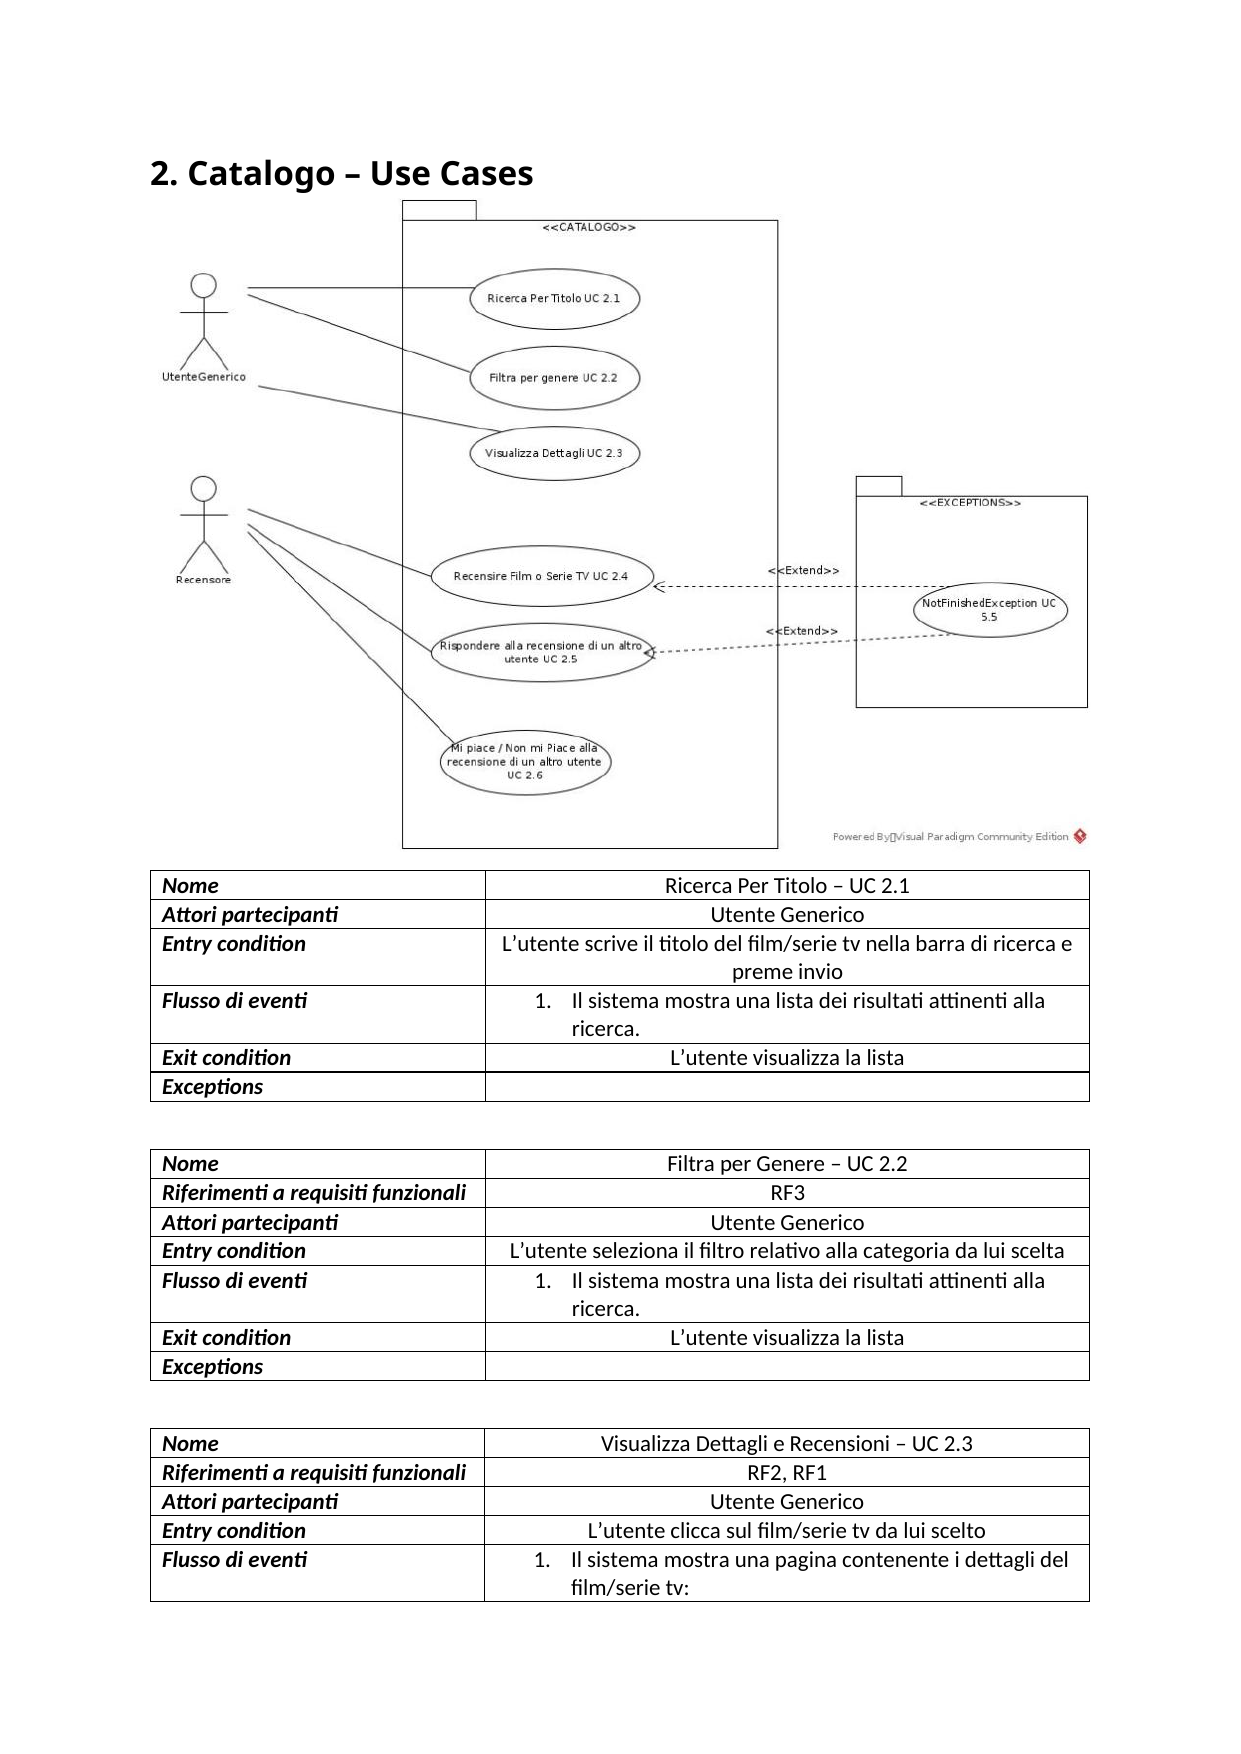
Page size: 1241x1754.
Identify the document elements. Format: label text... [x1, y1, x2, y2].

table_cell RF3 [486, 1179, 1089, 1207]
table_header Visualizza Dettagli e Recensioni – UC 2.3 [485, 1429, 1089, 1457]
table_cell Il sistema mostra una lista dei risultati attinenti alla ricerca. [486, 986, 1089, 1042]
table_cell Entry condition [151, 929, 485, 985]
table_cell Riferimenti a requisiti funzionali [151, 1458, 484, 1486]
text 2. Catalogo – Use Cases [150, 150, 1090, 195]
table_header Ricerca Per Titolo – UC 2.1 [486, 871, 1089, 899]
picture [150, 198, 1091, 852]
table_cell Entry condition [151, 1237, 485, 1265]
table_cell Exceptions [151, 1352, 485, 1380]
table_cell Exit condition [151, 1323, 485, 1351]
table_cell Utente Generico [486, 900, 1089, 928]
table_cell L’utente scrive il titolo del film/serie tv nella barra di ricerca e preme invio [486, 929, 1089, 985]
table_header Nome [151, 871, 485, 899]
table_cell L’utente visualizza la lista [486, 1323, 1089, 1351]
table_cell Entry condition [151, 1516, 484, 1544]
table_cell Flusso di eventi [151, 1545, 484, 1601]
table_cell Exceptions [151, 1073, 485, 1101]
table_cell L’utente visualizza la lista [486, 1044, 1089, 1071]
table_cell Flusso di eventi [151, 986, 485, 1042]
table_cell Riferimenti a requisiti funzionali [151, 1179, 485, 1207]
table_cell Attori partecipanti [151, 900, 485, 928]
table_cell [486, 1073, 1089, 1101]
table_header Nome [151, 1429, 484, 1457]
table_cell Il sistema mostra una lista dei risultati attinenti alla ricerca. [486, 1266, 1089, 1322]
table_cell Attori partecipanti [151, 1208, 485, 1236]
table_cell L’utente seleziona il filtro relativo alla categoria da lui scelta [486, 1237, 1089, 1265]
table_cell RF2, RF1 [485, 1458, 1089, 1486]
table_cell Flusso di eventi [151, 1266, 485, 1322]
table_header Filtra per Genere – UC 2.2 [486, 1150, 1089, 1177]
table_cell Exit condition [151, 1044, 485, 1071]
table_cell L’utente clicca sul film/serie tv da lui scelto [485, 1516, 1089, 1544]
table_cell [486, 1352, 1089, 1380]
table_header Nome [151, 1150, 485, 1177]
table_cell Utente Generico [485, 1487, 1089, 1515]
table_cell Utente Generico [486, 1208, 1089, 1236]
table_cell Attori partecipanti [151, 1487, 484, 1515]
